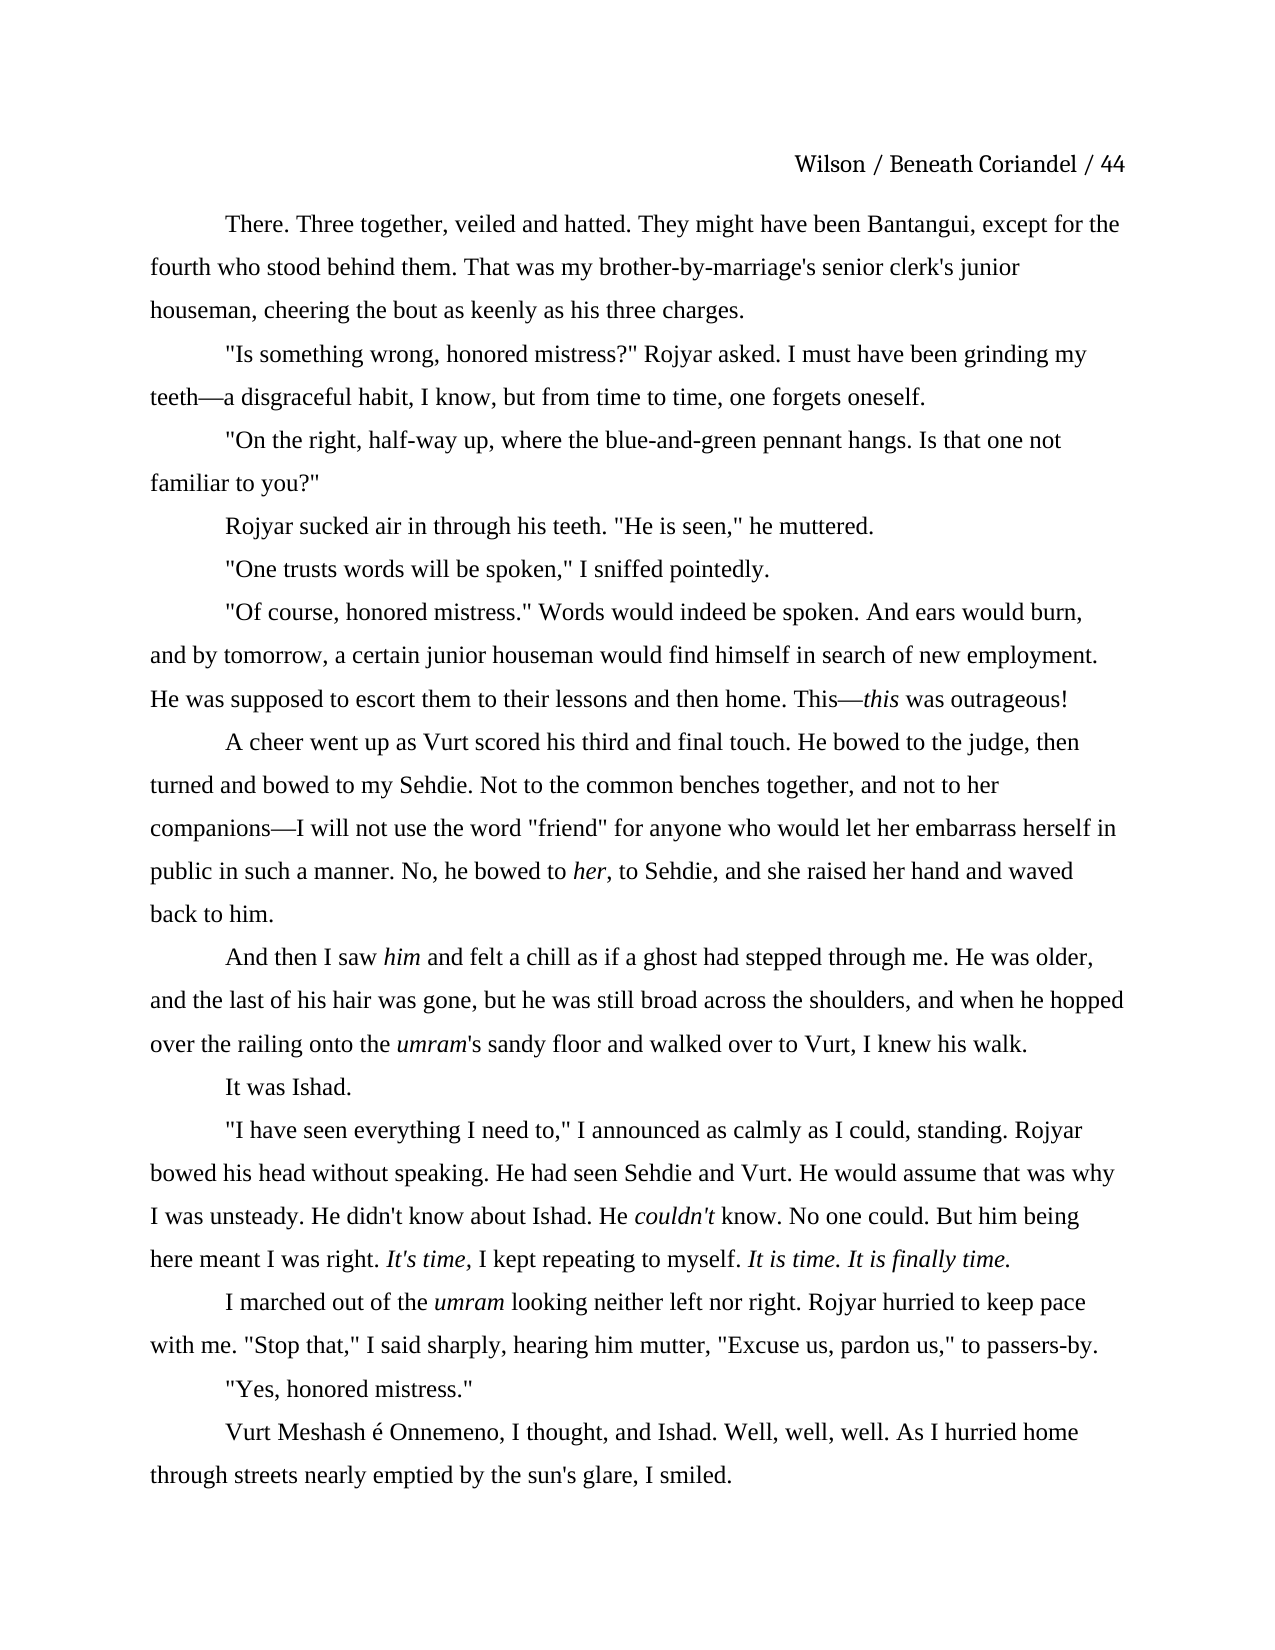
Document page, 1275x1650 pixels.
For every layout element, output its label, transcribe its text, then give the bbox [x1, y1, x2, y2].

text There. Three together, veiled and hatted. They might have been Bantangui, except for the fourth who stood behind them. That was my brother-by-marriage's senior clerk's junior houseman, cheering the bout as keenly as his three charges. [150, 209, 1125, 324]
text "Yes, honored mistress." [150, 1374, 1125, 1402]
text Vurt Meshash é Onnemeno, I thought, and Ishad. Well, well, well. As I hurried home through streets nearly emptied by the sun's glare, I smiled. [150, 1417, 1125, 1489]
text "Is something wrong, honored mistress?" Rojyar asked. I must have been grinding my teeth—a disgraceful habit, I know, but from time to time, one forgets oneself. [150, 339, 1125, 411]
text A cheer went up as Vurt scored his third and final touch. He bowed to the judge, then turned and bowed to my Sehdie. Not to the common benches together, and not to her companions—I will not use the word "friend" for anyone who would let her embarrass herself in public in such a manner. No, he bowed to her, to Sehdie, and she raised her hand and waved back to him. [150, 727, 1125, 928]
text "On the right, half-way up, where the blue-and-green pennant hangs. Is that one not familiar to you?" [150, 425, 1125, 497]
text And then I saw him and felt a chill as if a ghost had stepped through me. He was older, and the last of his hair was gone, but he was still broad across the shoulders, and when he hopped over the railing onto the umram's sandy floor and walked over to Vurt, I knew his walk. [150, 942, 1125, 1057]
text "I have seen everything I need to," I announced as calmly as I could, standing. Rojyar bowed his head without speaking. He had seen Sehdie and Vurt. He would assume that was why I was unsteady. He didn't know about Ishad. He couldn't know. No one could. But him being here meant I was right. It's time, I kept repeating to myself. It is time. It is finally time. [150, 1115, 1125, 1273]
text "One trusts words will be spoken," I sniffed pointedly. [150, 554, 1125, 583]
text Rojyar sucked air in through his teeth. "He is seen," he muttered. [150, 511, 1125, 540]
text It was Ishad. [150, 1072, 1125, 1101]
text I marched out of the umram looking neither left nor right. Rojyar hurried to keep pace with me. "Stop that," I said sharply, hearing him mutter, "Excuse us, pardon us," to passers-by. [150, 1287, 1125, 1359]
text "Of course, honored mistress." Words would indeed be spoken. And ears would burn, and by tomorrow, a certain junior houseman would find himself in search of new employment. He was supposed to escort them to their lessons and then home. This—this was outrageous! [150, 597, 1125, 712]
